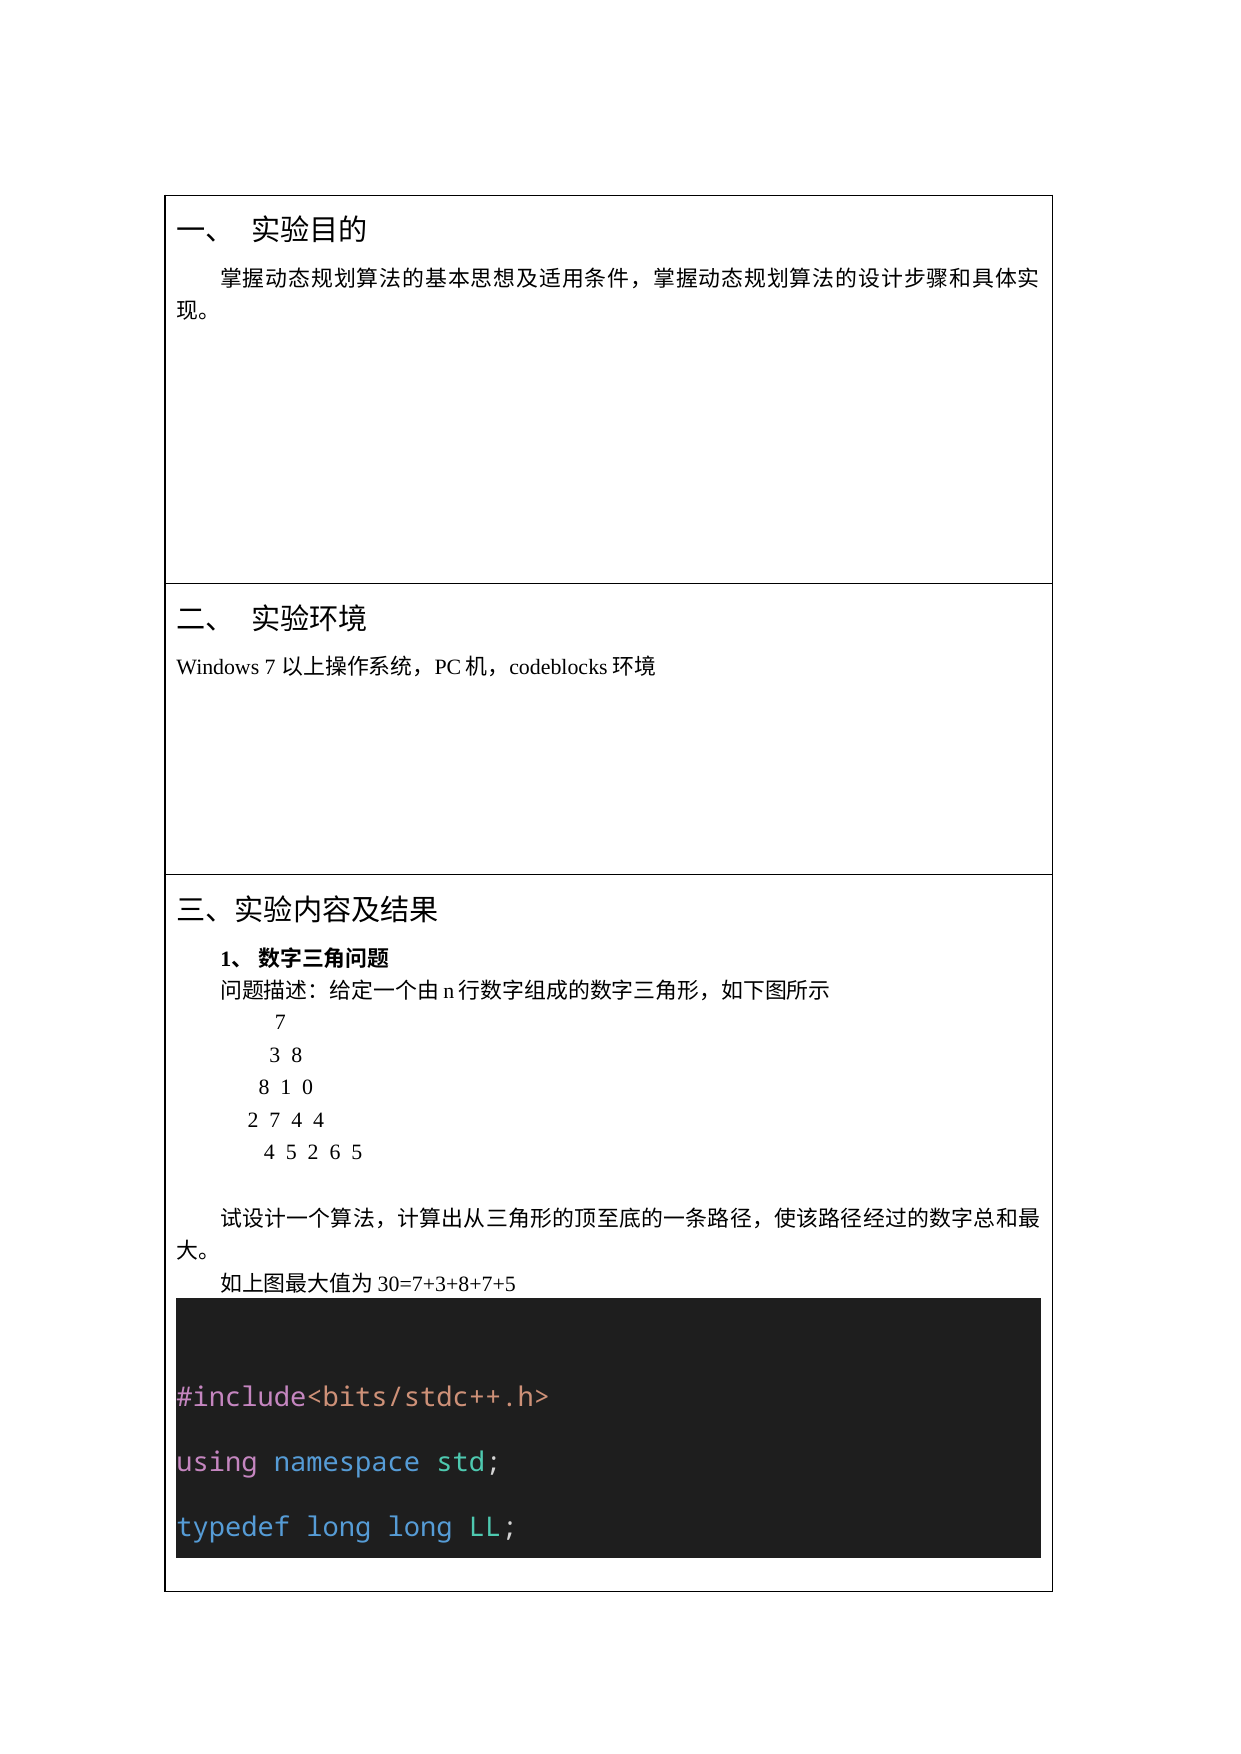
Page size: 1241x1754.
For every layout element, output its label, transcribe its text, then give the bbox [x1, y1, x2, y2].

table_header 实验目的 掌握动态规划算法的基本思想及适用条件，掌握动态规划算法的设计步骤和具体实现。 [166, 196, 1052, 583]
table_cell 实验环境 Windows 7 以上操作系统，PC机，codeblocks环境 [166, 584, 1052, 874]
